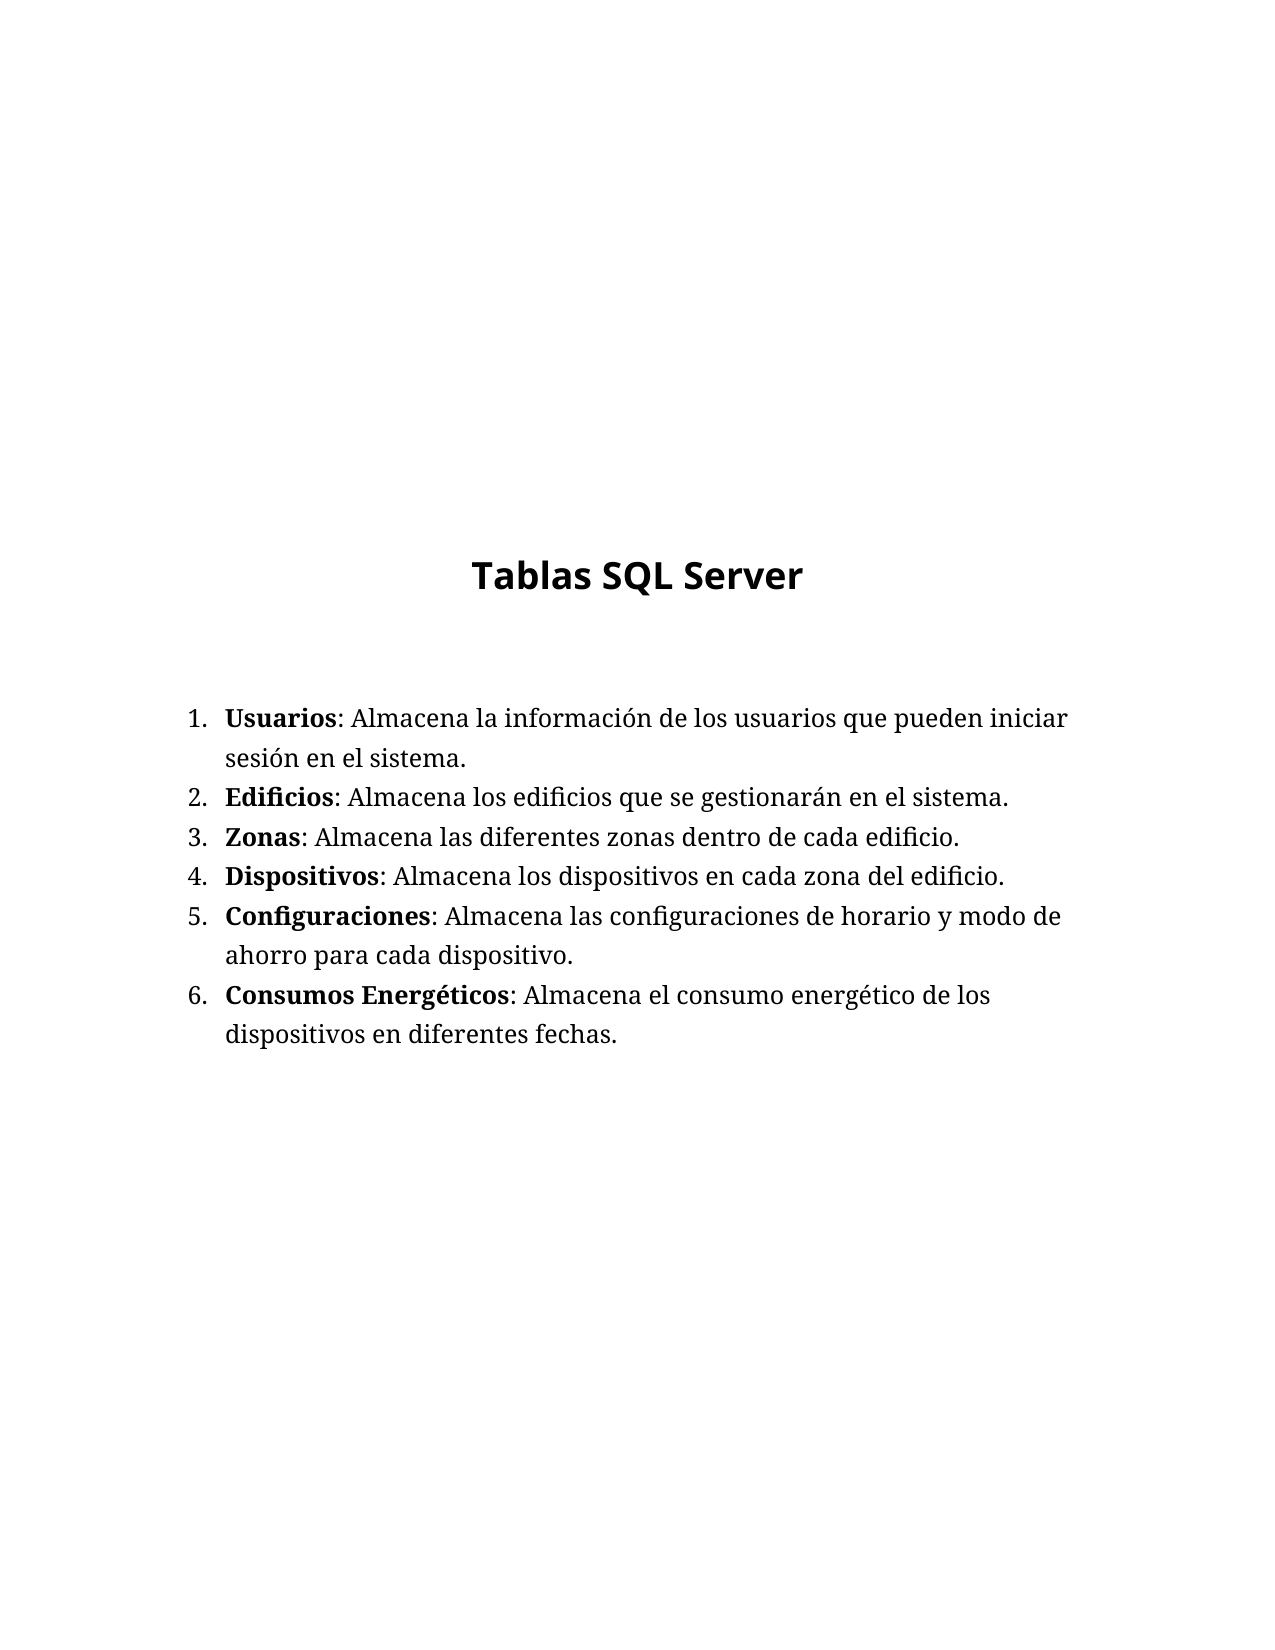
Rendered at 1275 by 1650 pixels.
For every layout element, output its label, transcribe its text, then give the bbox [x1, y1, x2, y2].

list Zonas: Almacena las diferentes zonas dentro de cada edificio. [187, 819, 1125, 854]
list Dispositivos: Almacena los dispositivos en cada zona del edificio. [187, 859, 1125, 893]
list Usuarios: Almacena la información de los usuarios que pueden iniciar sesión en el sistema. [187, 701, 1125, 775]
list Consumos Energéticos: Almacena el consumo energético de los dispositivos en diferentes fechas. [187, 977, 1125, 1051]
text Tablas SQL Server [150, 549, 1125, 601]
list Edificios: Almacena los edificios que se gestionarán en el sistema. [187, 780, 1125, 814]
list Configuraciones: Almacena las configuraciones de horario y modo de ahorro para cada dispositivo. [187, 898, 1125, 972]
